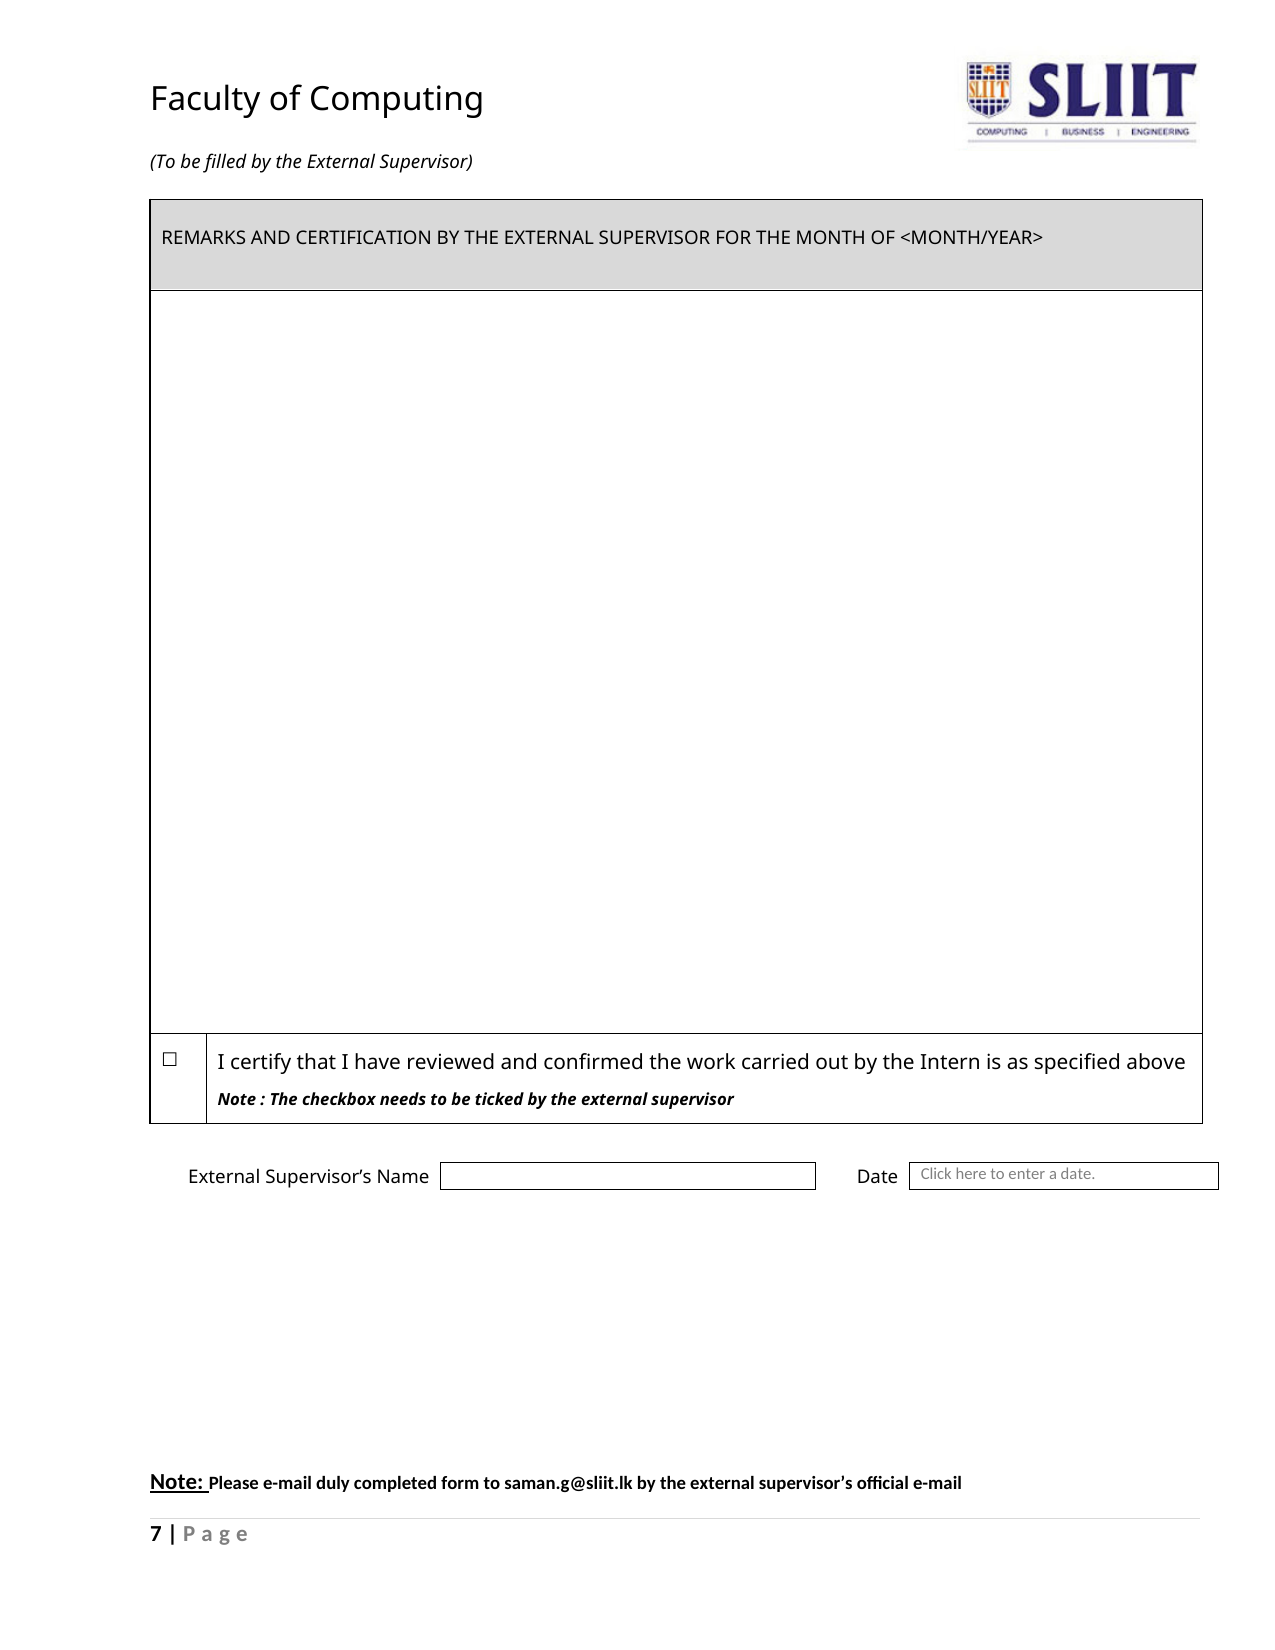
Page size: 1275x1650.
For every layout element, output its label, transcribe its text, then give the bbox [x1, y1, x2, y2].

table_header [441, 1163, 815, 1188]
table_header Date [816, 1162, 909, 1188]
table_cell [151, 291, 1202, 1033]
picture [953, 46, 1200, 148]
table_header REMARKS AND CERTIFICATION BY THE EXTERNAL SUPERVISOR FOR THE MONTH OF <MONTH/YEAR> [151, 200, 1202, 289]
table_header External Supervisor’s Name [150, 1162, 440, 1188]
text (To be filled by the External Supervisor) [150, 148, 1200, 174]
table_cell I certify that I have reviewed and confirmed the work carried out by the Intern is as specified above Note : The checkbox needs to be ticked by the external supervisor [207, 1034, 1202, 1123]
